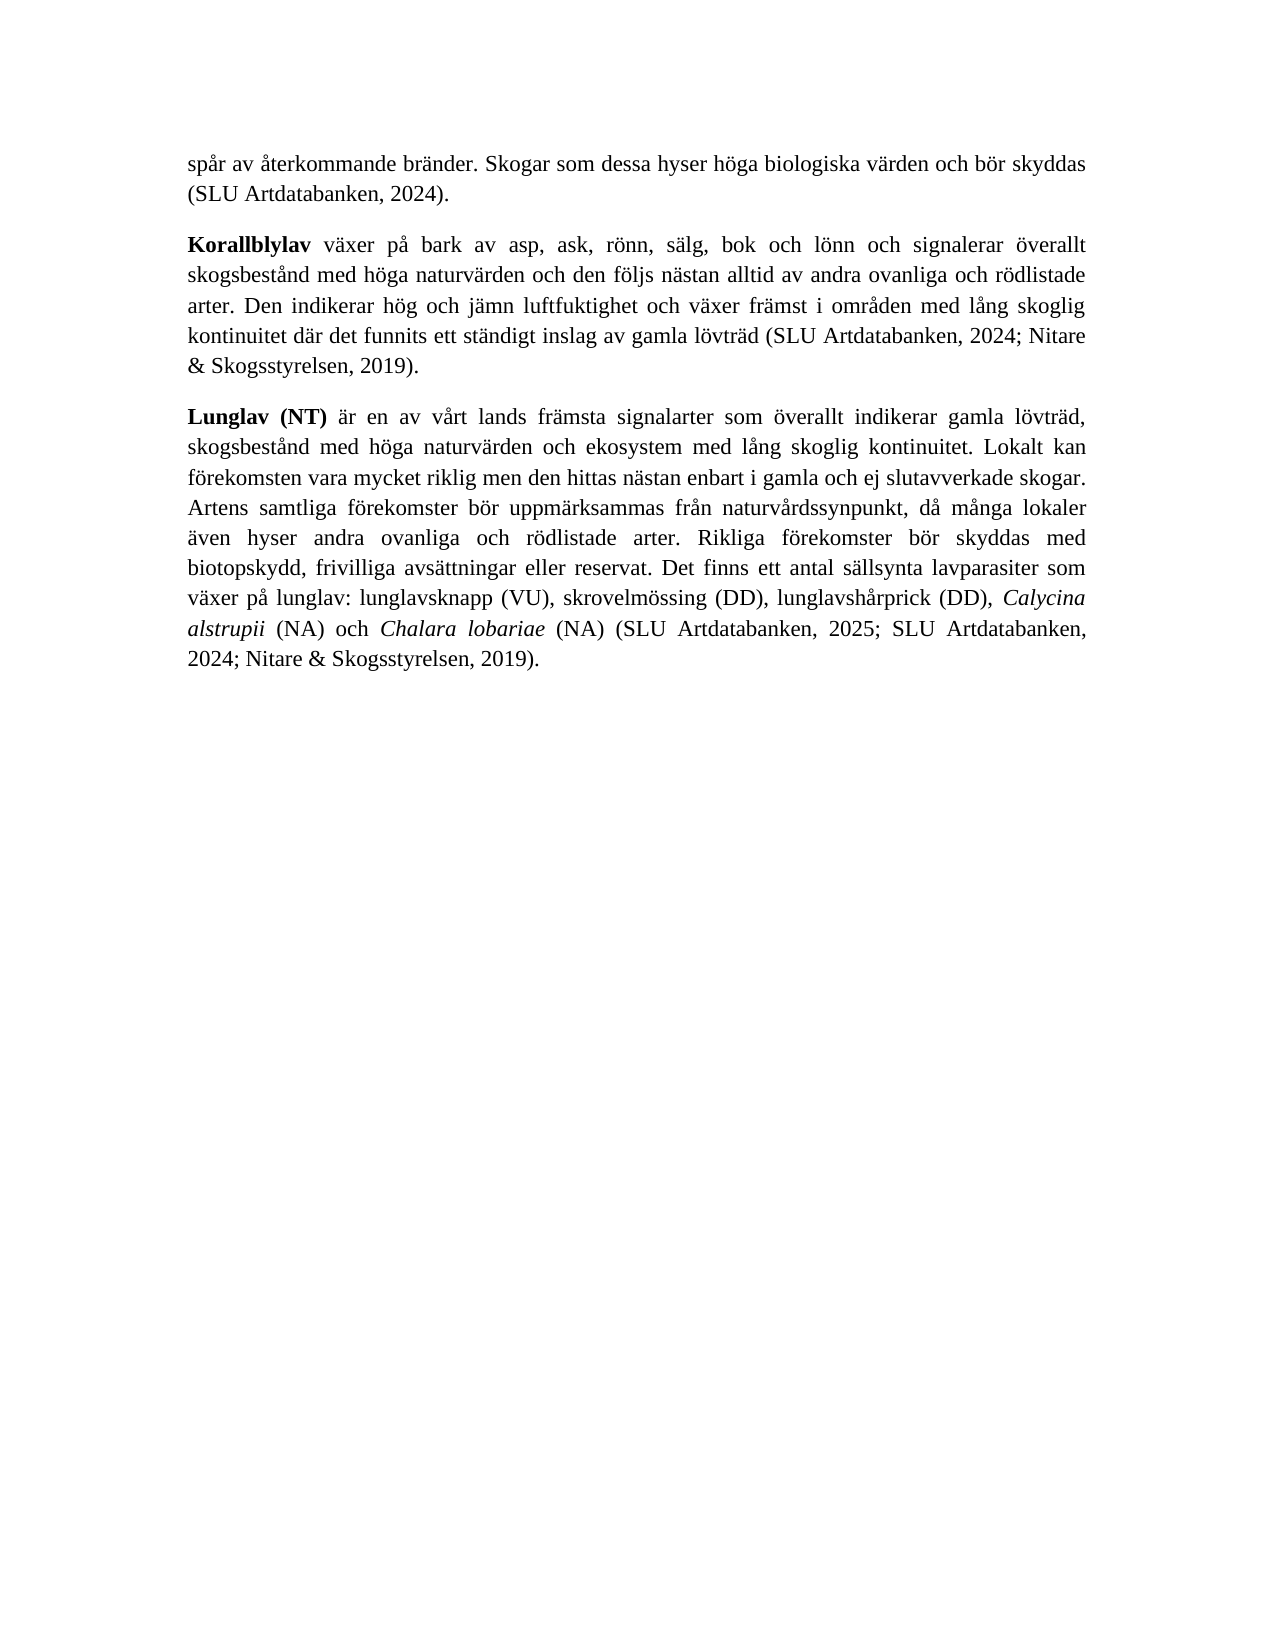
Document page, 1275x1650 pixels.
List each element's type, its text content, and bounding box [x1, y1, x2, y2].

text Korallblylav växer på bark av asp, ask, rönn, sälg, bok och lönn och signalerar överallt skogsbestånd med höga naturvärden och den följs nästan alltid av andra ovanliga och rödlistade arter. Den indikerar hög och jämn luftfuktighet och växer främst i områden med lång skoglig kontinuitet där det funnits ett ständigt inslag av gamla lövträd (SLU Artdatabanken, 2024; Nitare & Skogsstyrelsen, 2019). [187, 231, 1087, 378]
text Lunglav (NT) är en av vårt lands främsta signalarter som överallt indikerar gamla lövträd, skogsbestånd med höga naturvärden och ekosystem med lång skoglig kontinuitet. Lokalt kan förekomsten vara mycket riklig men den hittas nästan enbart i gamla och ej slutavverkade skogar. Artens samtliga förekomster bör uppmärksammas från naturvårdssynpunkt, då många lokaler även hyser andra ovanliga och rödlistade arter. Rikliga förekomster bör skyddas med biotopskydd, frivilliga avsättningar eller reservat. Det finns ett antal sällsynta lavparasiter som växer på lunglav: lunglavsknapp (VU), skrovelmössing (DD), lunglavshårprick (DD), Calycina alstrupii (NA) och Chalara lobariae (NA) (SLU Artdatabanken, 2025; SLU Artdatabanken, 2024; Nitare & Skogsstyrelsen, 2019). [187, 403, 1087, 671]
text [187, 150, 1087, 207]
